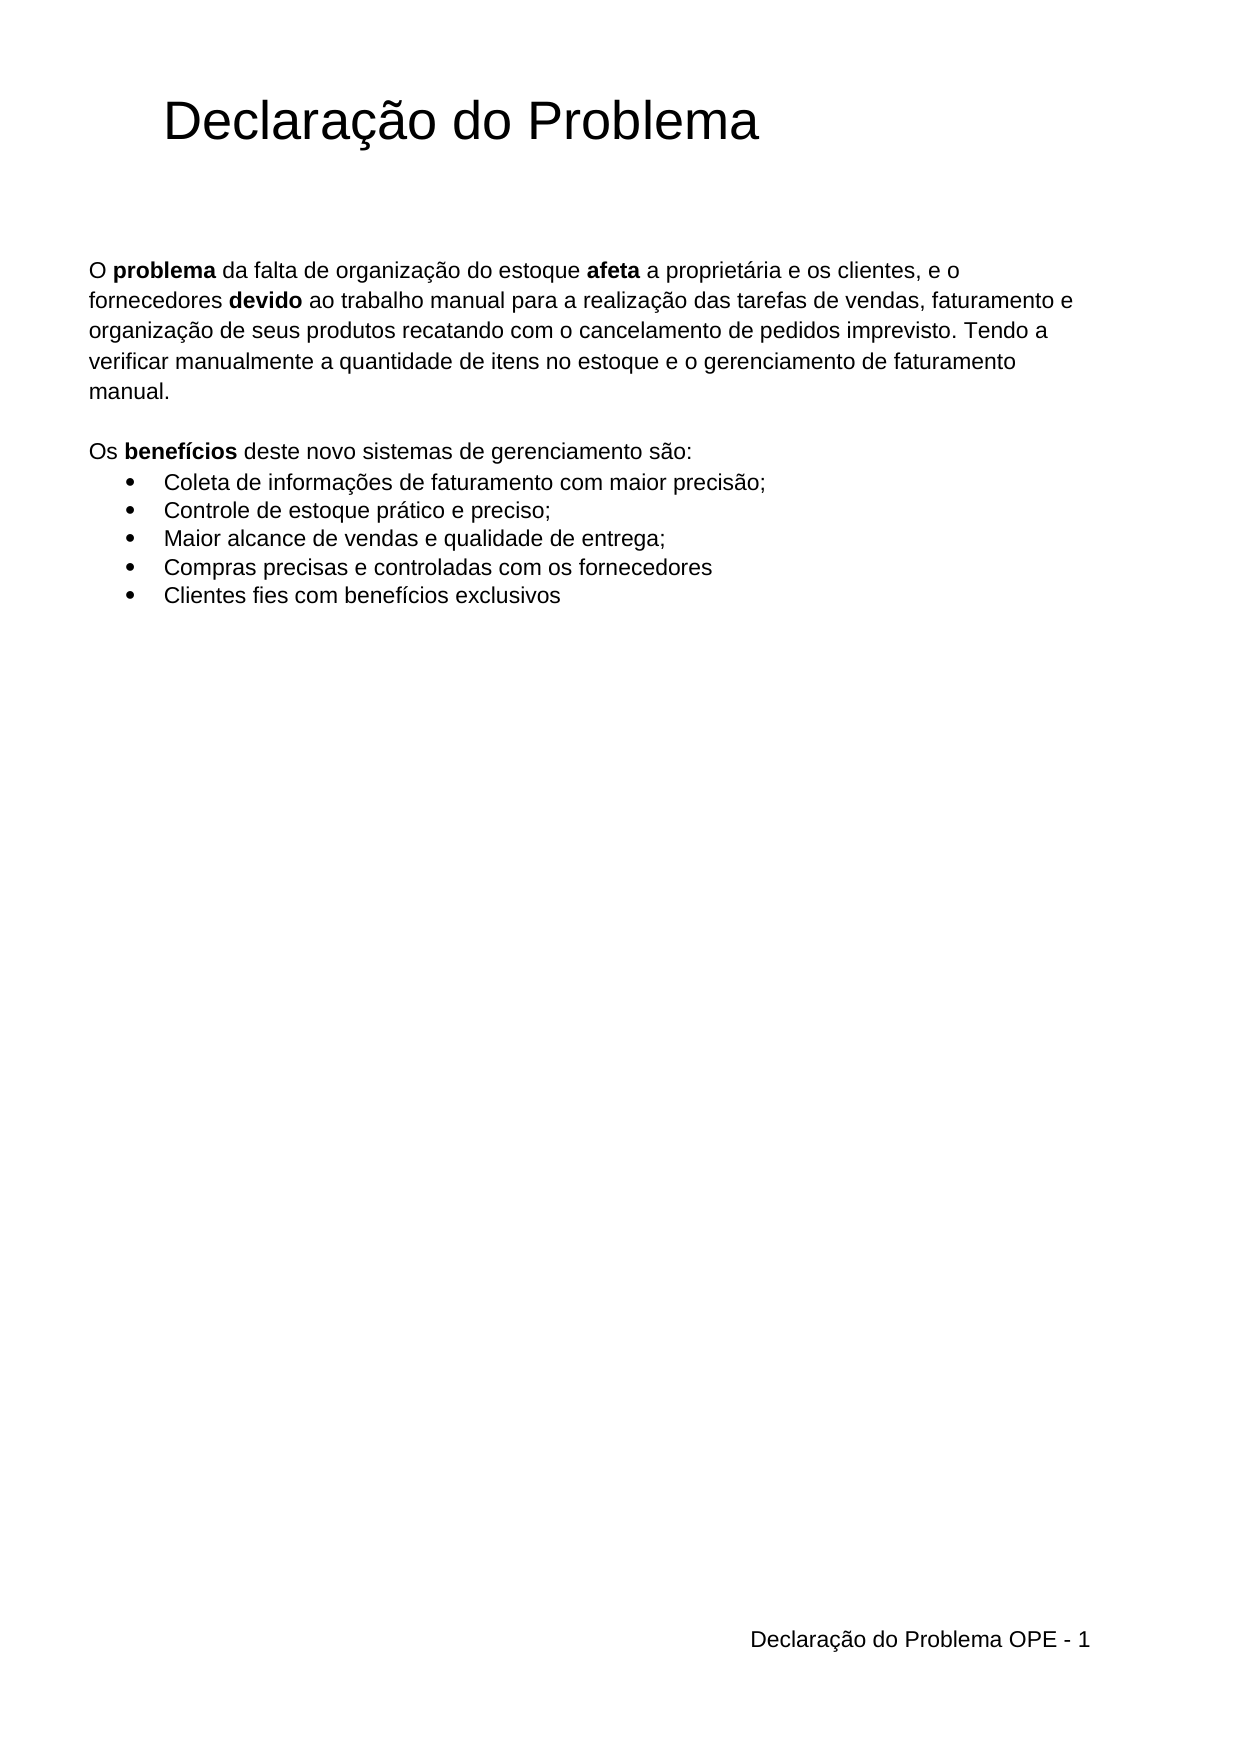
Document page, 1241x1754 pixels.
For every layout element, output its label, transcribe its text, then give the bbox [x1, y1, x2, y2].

title Declaração do Problema [88, 88, 1090, 151]
list Clientes fies com benefícios exclusivos [126, 582, 1090, 608]
text Os benefícios deste novo sistemas de gerenciamento são: [88, 438, 1090, 464]
list Coleta de informações de faturamento com maior precisão; [126, 468, 1090, 495]
list Compras precisas e controladas com os fornecedores [126, 554, 1090, 580]
list Maior alcance de vendas e qualidade de entrega; [126, 525, 1090, 552]
text O problema da falta de organização do estoque afeta a proprietária e os clientes, e o fornecedores devido ao trabalho manual para a realização das tarefas de vendas, faturamento e organização de seus produtos recatando com o cancelamento de pedidos imprevisto. Tendo a verificar manualmente a quantidade de itens no estoque e o gerenciamento de faturamento manual. [88, 257, 1090, 404]
list Controle de estoque prático e preciso; [126, 497, 1090, 523]
